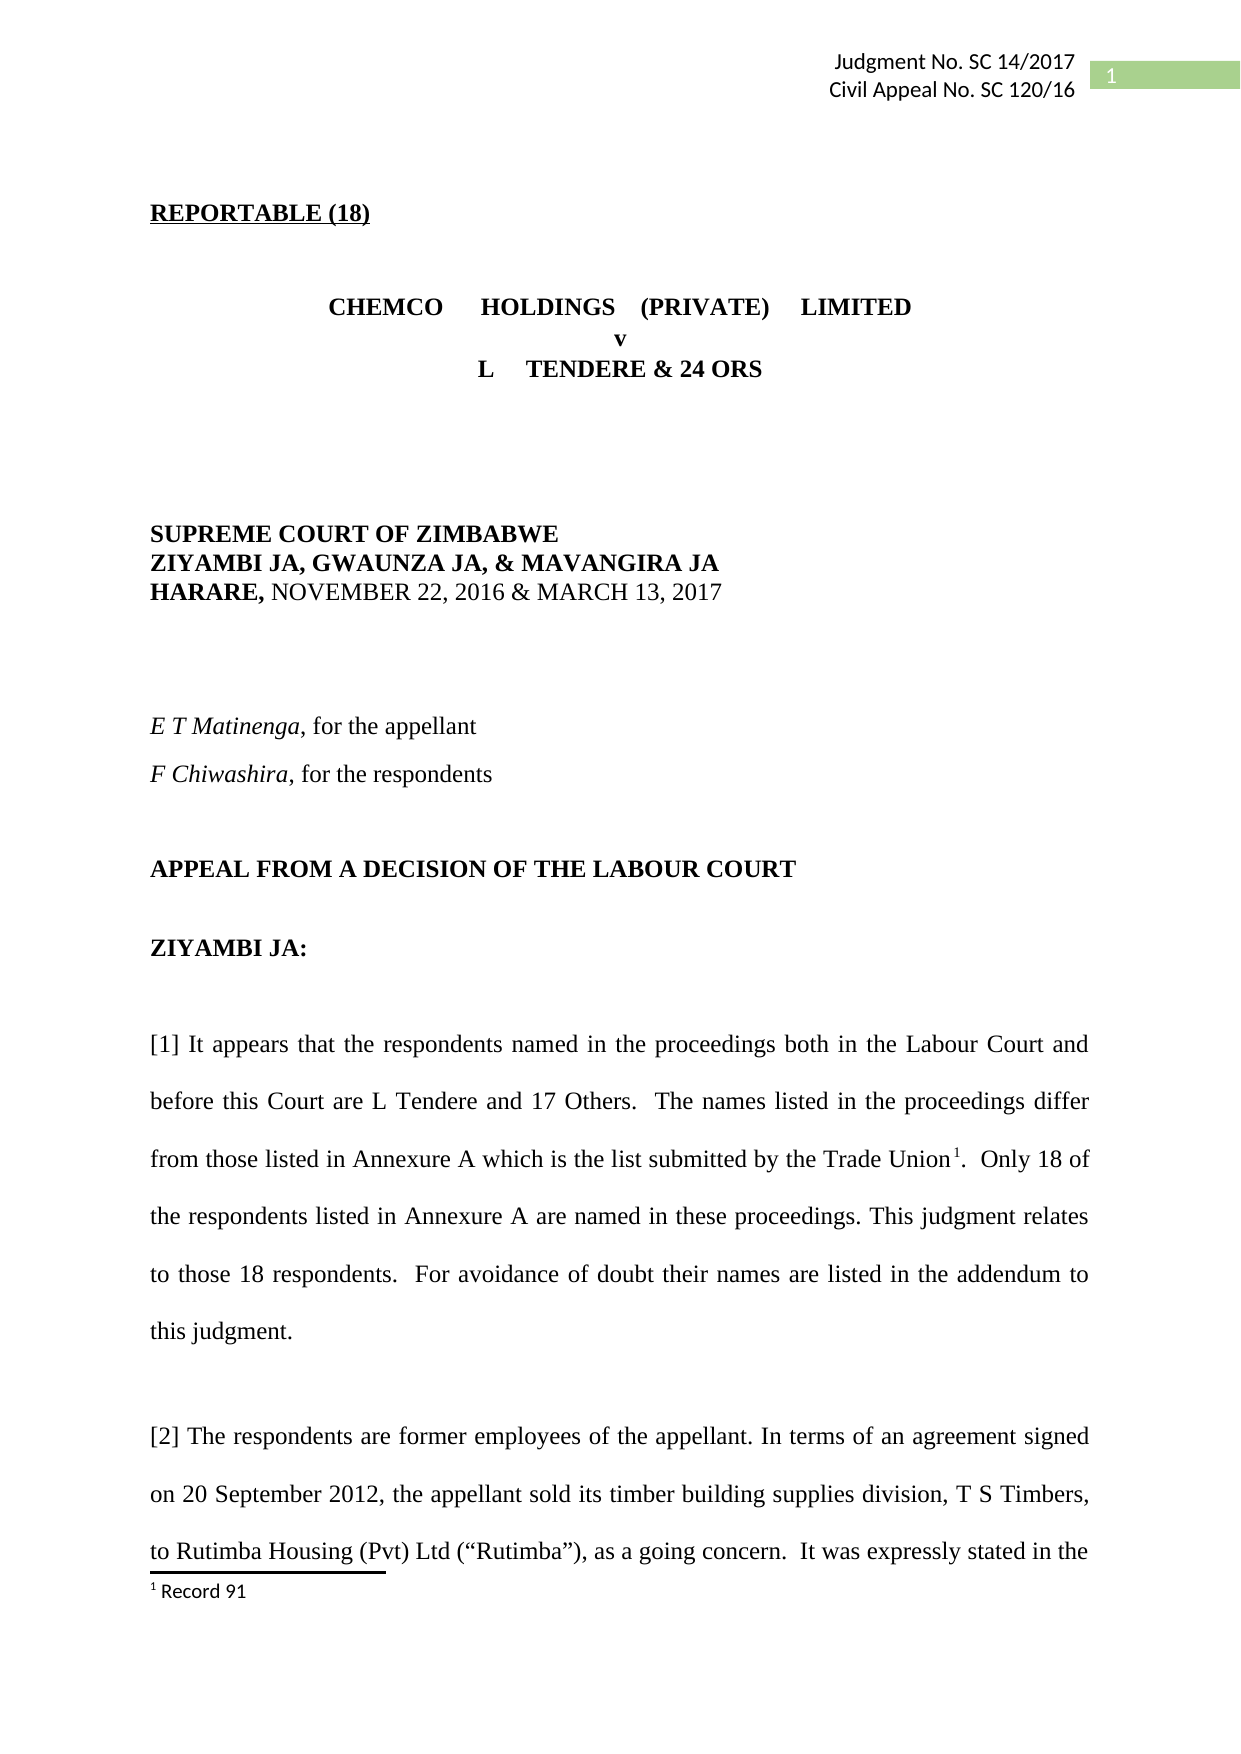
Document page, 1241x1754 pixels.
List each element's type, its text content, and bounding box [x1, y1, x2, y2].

text CHEMCO HOLDINGS (PRIVATE) LIMITED [150, 292, 1090, 321]
text E T Matinenga, for the appellant [150, 711, 1090, 740]
text ZIYAMBI JA: [150, 933, 1090, 962]
text SUPREME COURT OF ZIMBABWE [150, 519, 1090, 548]
text APPEAL FROM A DECISION OF THE LABOUR COURT [150, 854, 1090, 883]
text F Chiwashira, for the respondents [150, 759, 1090, 788]
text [150, 1421, 1090, 1565]
text v [150, 323, 1090, 352]
text [1] It appears that the respondents named in the proceedings both in the Labour Court and before this Court are L Tendere and 17 Others. The names listed in the proceedings differ from those listed in Annexure A which is the list submitted by the Trade Union. Only 18 of the respondents listed in Annexure A are named in these proceedings. This judgment relates to those 18 respondents. For avoidance of doubt their names are listed in the addendum to this judgment. [150, 1029, 1090, 1345]
text ZIYAMBI JA, GWAUNZA JA, & MAVANGIRA JA [150, 548, 1090, 577]
text L TENDERE & 24 ORS [150, 354, 1090, 383]
text REPORTABLE (18) [150, 198, 1090, 226]
text HARARE, NOVEMBER 22, 2016 & MARCH 13, 2017 [150, 577, 1090, 606]
